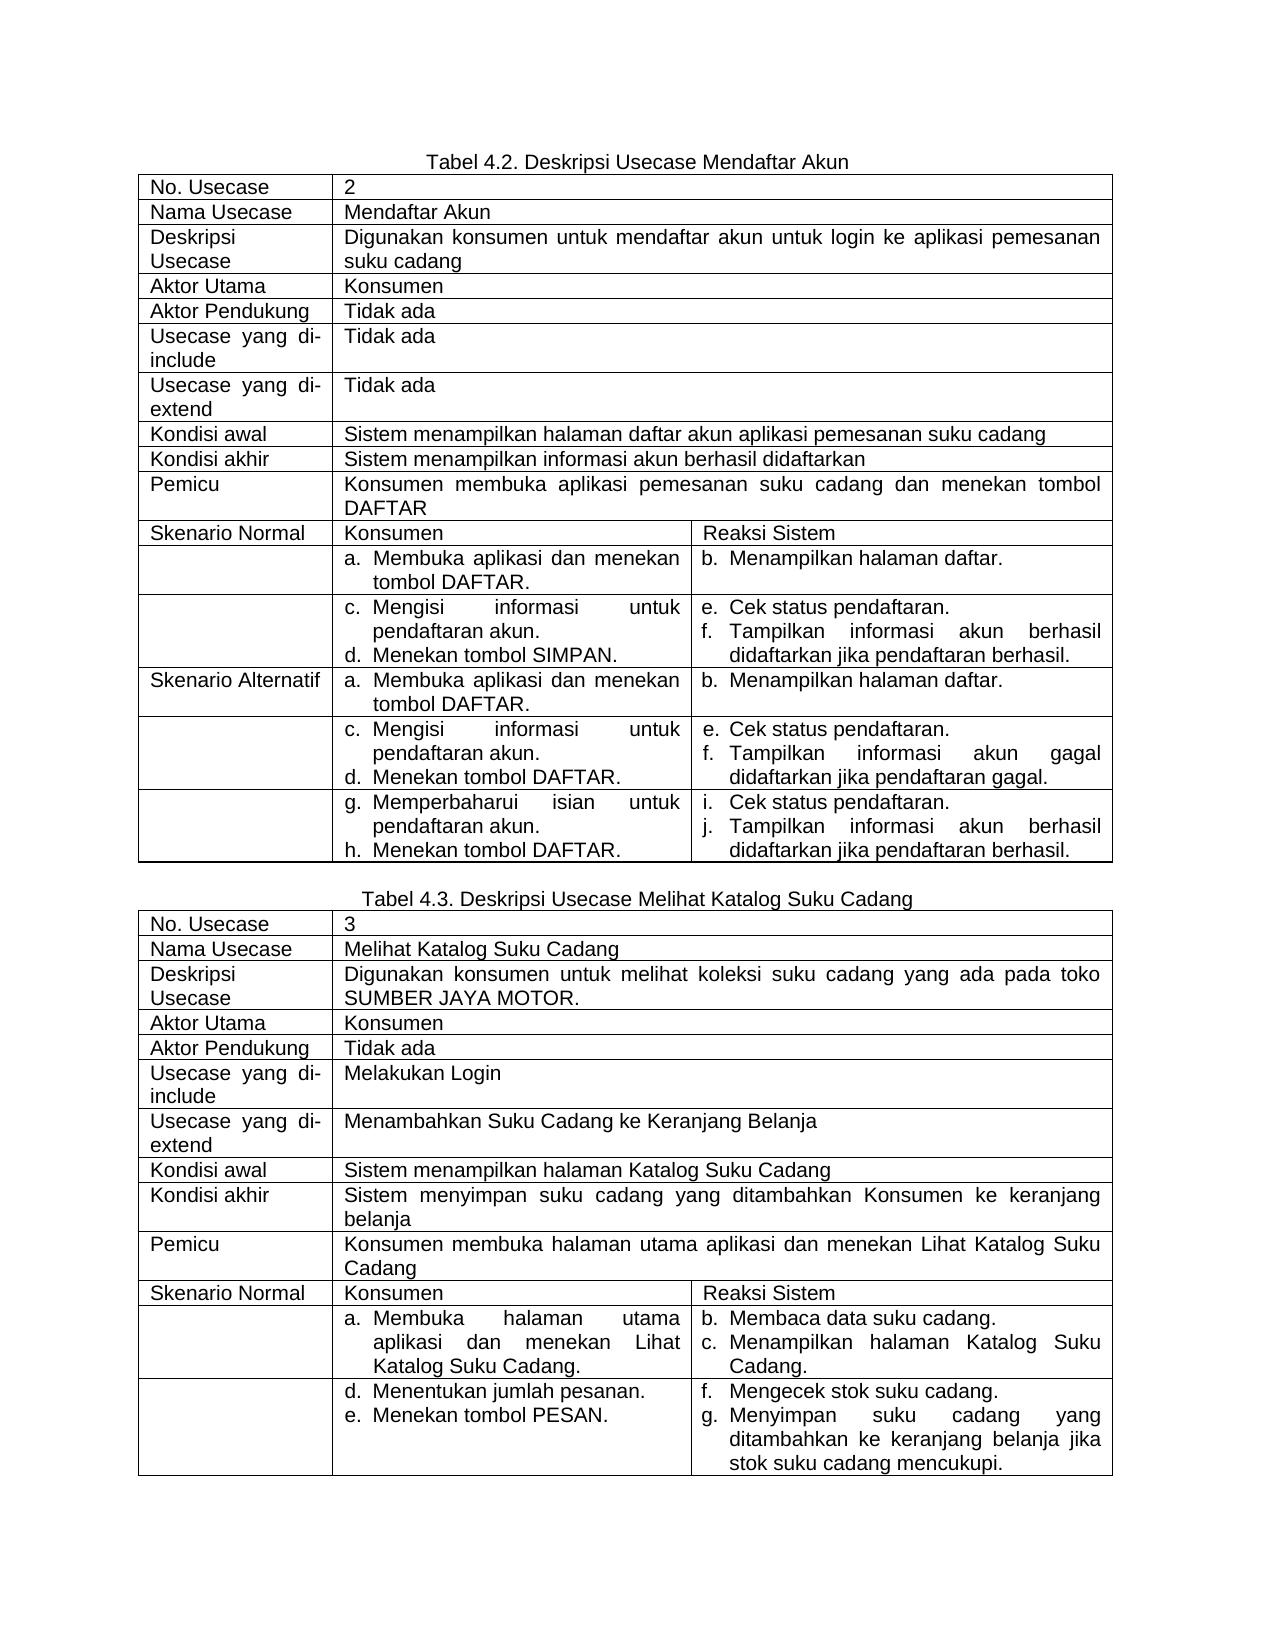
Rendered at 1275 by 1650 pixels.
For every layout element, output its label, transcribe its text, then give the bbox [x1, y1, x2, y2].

table_cell Skenario Normal [139, 1281, 332, 1305]
table_header 3 [333, 911, 1112, 935]
table_cell Aktor Pendukung [139, 299, 332, 323]
table_cell Aktor Utama [139, 1010, 332, 1034]
table_cell Tidak ada [333, 299, 1112, 323]
table_cell Memperbaharui isian untuk pendaftaran akun. Menekan tombol DAFTAR. [333, 790, 691, 861]
table_cell Digunakan konsumen untuk melihat koleksi suku cadang yang ada pada toko SUMBER JAYA MOTOR. [333, 961, 1112, 1009]
table_cell Usecase yang di-extend [139, 1109, 332, 1157]
table_cell Sistem menampilkan halaman daftar akun aplikasi pemesanan suku cadang [333, 422, 1112, 446]
table_cell Membuka halaman utama aplikasi dan menekan Lihat Katalog Suku Cadang. [333, 1306, 691, 1378]
table_cell Digunakan konsumen untuk mendaftar akun untuk login ke aplikasi pemesanan suku cadang [333, 225, 1112, 273]
table_cell Konsumen membuka aplikasi pemesanan suku cadang dan menekan tombol DAFTAR [333, 472, 1112, 520]
table_cell Aktor Utama [139, 274, 332, 298]
table_cell Konsumen [333, 521, 691, 545]
table_cell Mengisi informasi untuk pendaftaran akun. Menekan tombol DAFTAR. [333, 717, 691, 788]
table_cell [139, 1379, 332, 1475]
table_header 2 [333, 175, 1112, 199]
table_cell Konsumen [333, 1281, 691, 1305]
table_cell Usecase yang di-include [139, 324, 332, 372]
table_cell Konsumen [333, 1010, 1112, 1034]
table_cell Kondisi akhir [139, 1183, 332, 1231]
text Tabel 4.2. Deskripsi Usecase Mendaftar Akun [150, 150, 1125, 174]
table_cell Kondisi akhir [139, 447, 332, 471]
table_cell Membaca data suku cadang. Menampilkan halaman Katalog Suku Cadang. [692, 1306, 1112, 1378]
table_cell Mendaftar Akun [333, 200, 1112, 224]
table_cell Tidak ada [333, 1035, 1112, 1059]
table_cell Menentukan jumlah pesanan. Menekan tombol PESAN. [333, 1379, 691, 1475]
table_cell Nama Usecase [139, 936, 332, 960]
table_cell [139, 1306, 332, 1378]
table_cell Reaksi Sistem [692, 1281, 1112, 1305]
table_cell Membuka aplikasi dan menekan tombol DAFTAR. [333, 546, 691, 594]
table_cell Aktor Pendukung [139, 1035, 332, 1059]
table_cell Nama Usecase [139, 200, 332, 224]
table_cell [139, 595, 332, 667]
table_cell [139, 717, 332, 788]
table_cell Reaksi Sistem [692, 521, 1112, 545]
table_header No. Usecase [139, 911, 332, 935]
table_cell Cek status pendaftaran. Tampilkan informasi akun berhasil didaftarkan jika pendaftaran berhasil. [692, 595, 1112, 667]
text Tabel 4.3. Deskripsi Usecase Melihat Katalog Suku Cadang [150, 886, 1125, 910]
table_cell Menambahkan Suku Cadang ke Keranjang Belanja [333, 1109, 1112, 1157]
table_cell Deskripsi Usecase [139, 225, 332, 273]
table_cell Konsumen membuka halaman utama aplikasi dan menekan Lihat Katalog Suku Cadang [333, 1232, 1112, 1280]
table_cell Pemicu [139, 1232, 332, 1280]
table_cell Kondisi awal [139, 1158, 332, 1182]
table_cell Sistem menampilkan informasi akun berhasil didaftarkan [333, 447, 1112, 471]
table_cell Cek status pendaftaran. Tampilkan informasi akun berhasil didaftarkan jika pendaftaran berhasil. [692, 790, 1112, 861]
table_cell Menampilkan halaman daftar. [692, 546, 1112, 594]
table_cell Cek status pendaftaran. Tampilkan informasi akun gagal didaftarkan jika pendaftaran gagal. [692, 717, 1112, 788]
table_header No. Usecase [139, 175, 332, 199]
table_cell Kondisi awal [139, 422, 332, 446]
table_cell Deskripsi Usecase [139, 961, 332, 1009]
table_cell Mengisi informasi untuk pendaftaran akun. Menekan tombol SIMPAN. [333, 595, 691, 667]
table_cell Tidak ada [333, 373, 1112, 421]
table_cell Usecase yang di-extend [139, 373, 332, 421]
table_cell Skenario Normal [139, 521, 332, 545]
table_cell Konsumen [333, 274, 1112, 298]
table_cell Tidak ada [333, 324, 1112, 372]
table_cell Menampilkan halaman daftar. [692, 668, 1112, 716]
table_cell Mengecek stok suku cadang. Menyimpan suku cadang yang ditambahkan ke keranjang belanja jika stok suku cadang mencukupi. [692, 1379, 1112, 1475]
table_cell Pemicu [139, 472, 332, 520]
table_cell Melihat Katalog Suku Cadang [333, 936, 1112, 960]
table_cell [139, 790, 332, 861]
table_cell [139, 546, 332, 594]
table_cell Skenario Alternatif [139, 668, 332, 716]
table_cell Membuka aplikasi dan menekan tombol DAFTAR. [333, 668, 691, 716]
table_cell Usecase yang di-include [139, 1060, 332, 1108]
table_cell Sistem menyimpan suku cadang yang ditambahkan Konsumen ke keranjang belanja [333, 1183, 1112, 1231]
table_cell Sistem menampilkan halaman Katalog Suku Cadang [333, 1158, 1112, 1182]
table_cell Melakukan Login [333, 1060, 1112, 1108]
